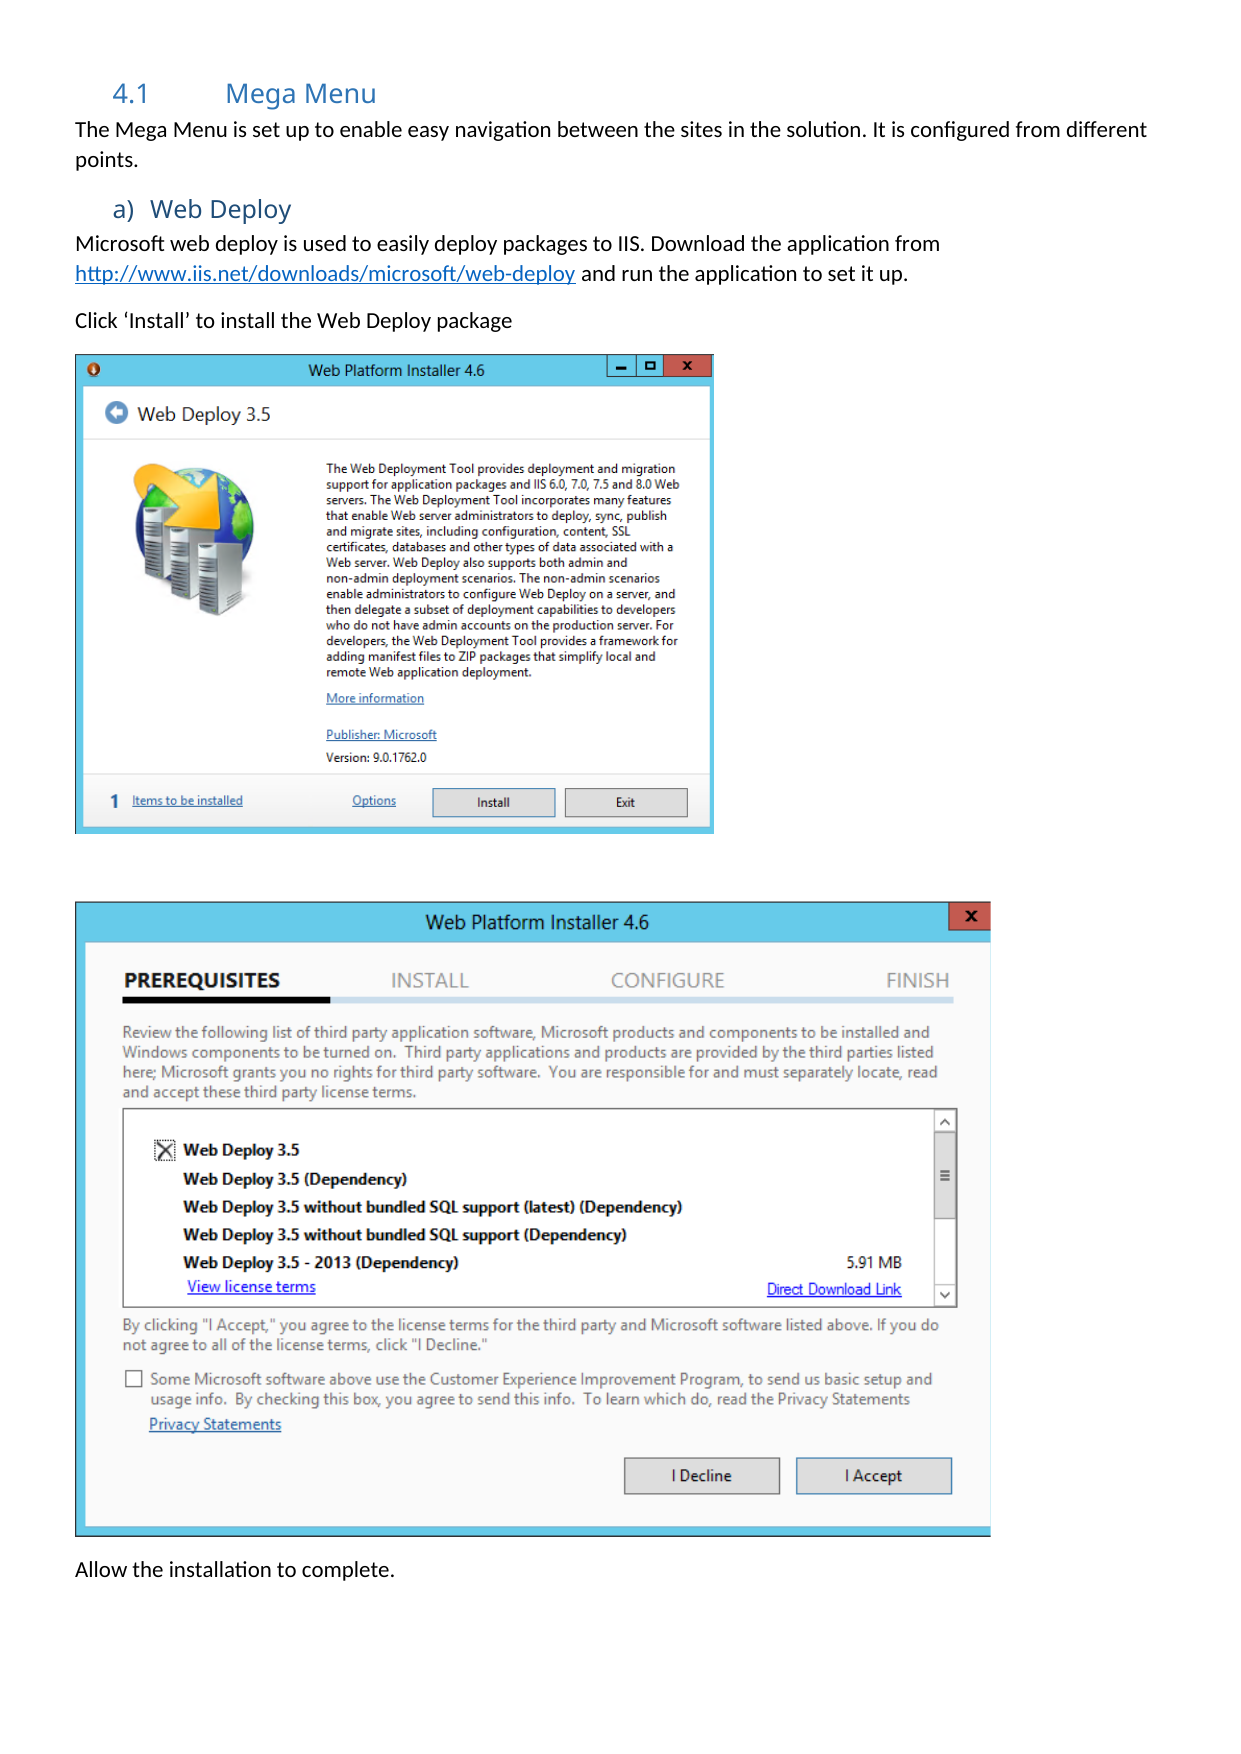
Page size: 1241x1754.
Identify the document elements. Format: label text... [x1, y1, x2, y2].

subtitle Mega Menu [112, 75, 1165, 112]
text The Mega Menu is set up to enable easy navigation between the sites in the solution. It is configured from different points. [75, 115, 1165, 173]
text Click ‘Install’ to install the Web Deploy package [75, 306, 1165, 334]
subtitle Web Deploy [112, 192, 1165, 226]
text Allow the installation to complete. [75, 1555, 1165, 1583]
text Microsoft web deploy is used to easily deploy packages to IIS. Download the application from http://www.iis.net/downloads/microsoft/web-deploy and run the application to set it up. [75, 229, 1165, 287]
picture [75, 352, 714, 834]
picture [75, 899, 991, 1537]
